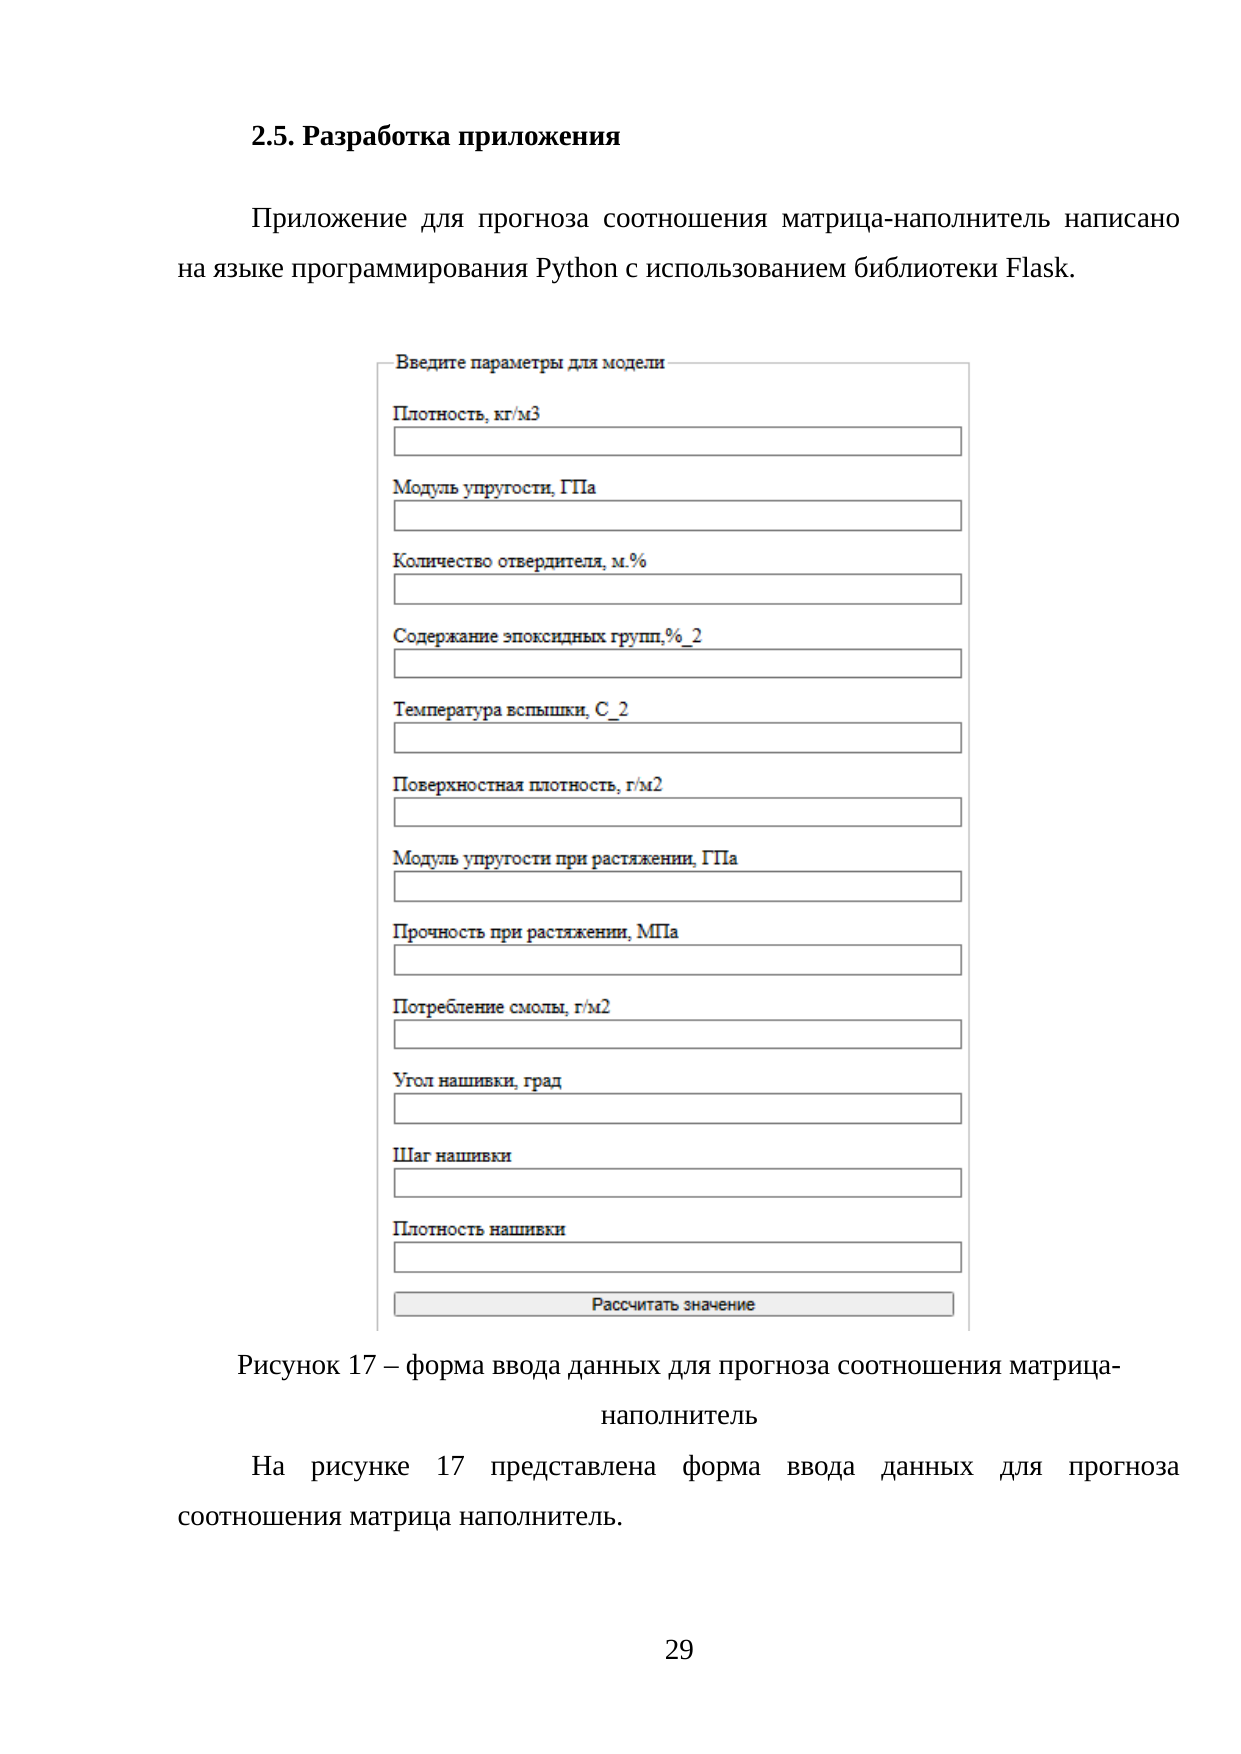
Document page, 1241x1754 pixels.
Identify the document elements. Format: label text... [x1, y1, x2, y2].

text Приложение для прогноза соотношения матрица-наполнитель написано на языке программирования Python с использованием библиотеки Flask. [177, 200, 1181, 283]
text Рисунок 17 – форма ввода данных для прогноза соотношения матрица-наполнитель [177, 1347, 1181, 1431]
text На рисунке 17 представлена форма ввода данных для прогноза соотношения матрица наполнитель. [177, 1448, 1181, 1532]
picture [366, 350, 992, 1331]
subtitle 2.5. Разработка приложения [177, 118, 1181, 152]
